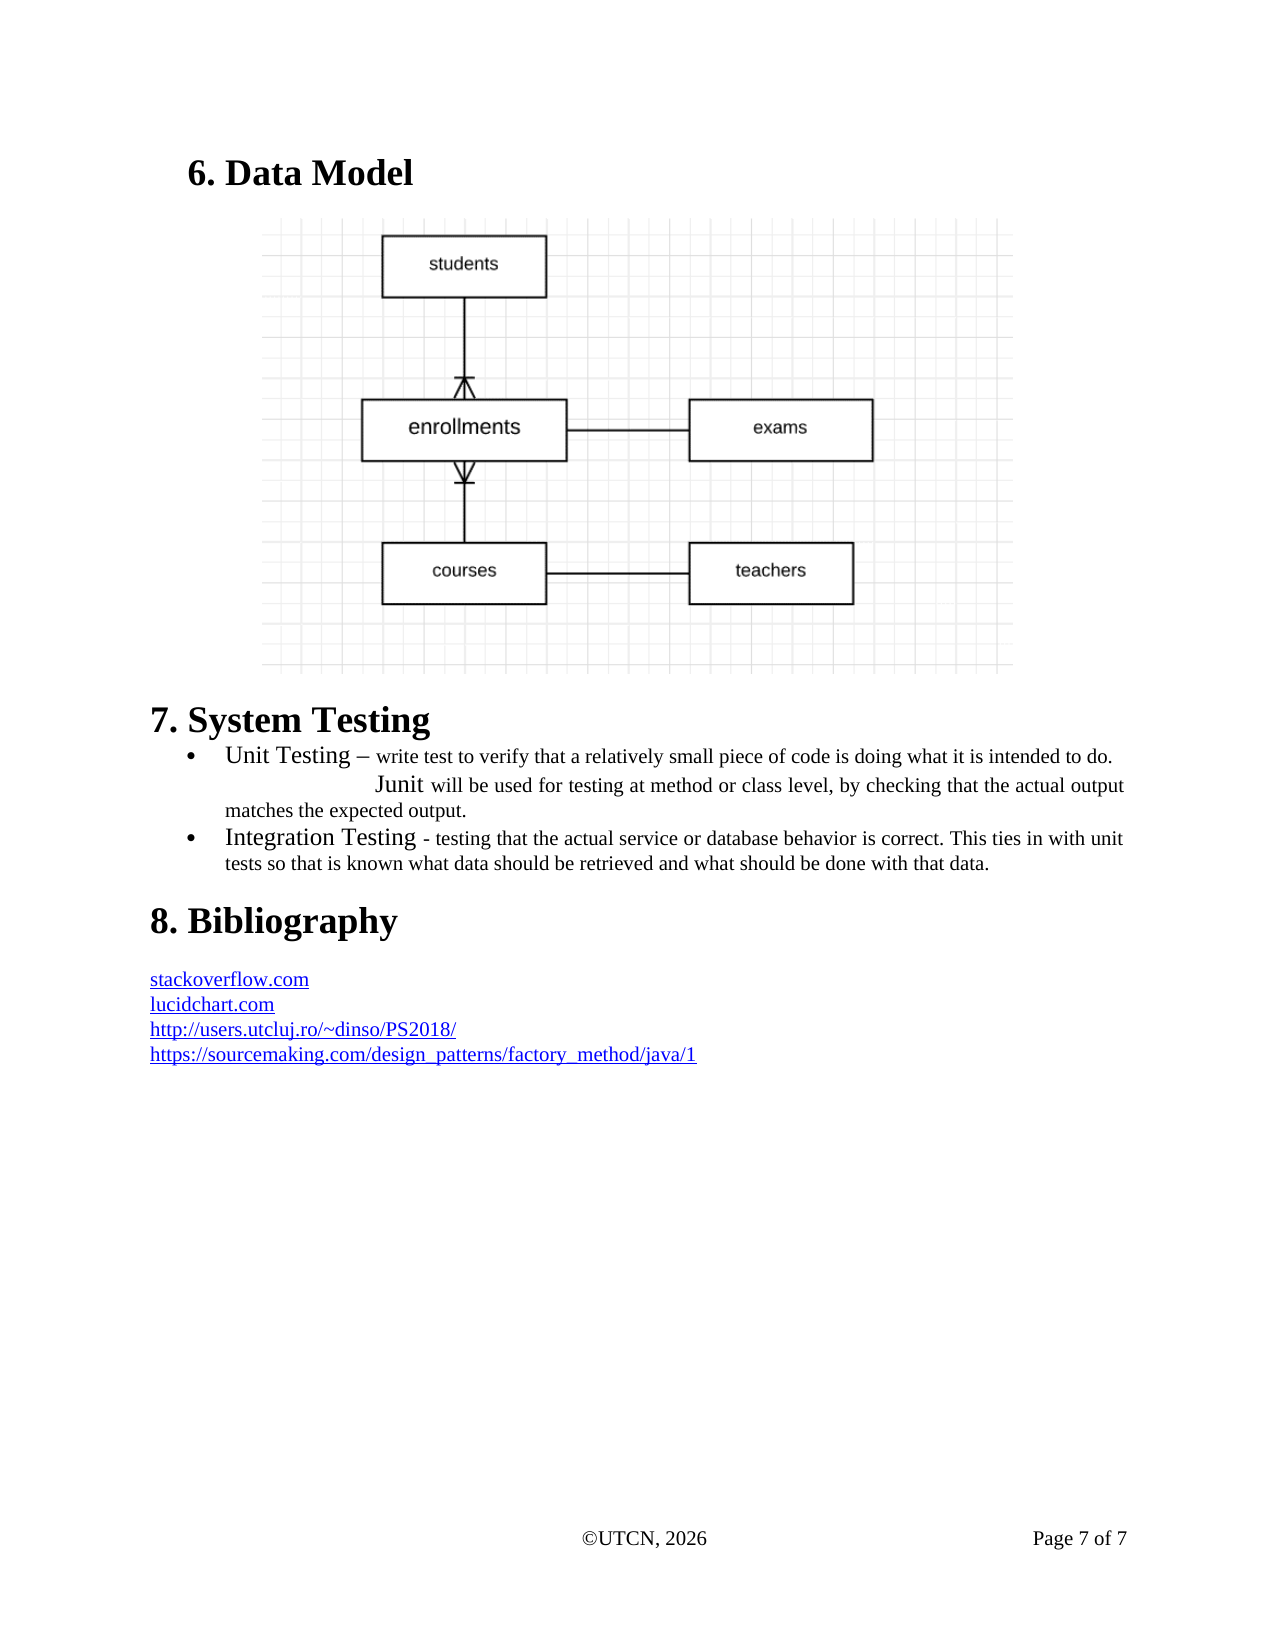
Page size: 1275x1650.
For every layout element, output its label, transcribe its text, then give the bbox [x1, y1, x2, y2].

text stackoverflow.com [150, 966, 1125, 991]
text http://users.utcluj.ro/~dinso/PS2018/ [150, 1016, 1125, 1041]
list Integration Testing - testing that the actual service or database behavior is correct. This ties in with unit tests so that is known what data should be retrieved and what should be done with that data. [187, 822, 1125, 875]
title 7. System Testing [150, 697, 1125, 740]
text lucidchart.com [150, 991, 1125, 1016]
list Unit Testing – write test to verify that a relatively small piece of code is doing what it is intended to do. [187, 740, 1125, 769]
title 8. Bibliography [150, 899, 1125, 942]
text https://sourcemaking.com/design_patterns/factory_method/java/1 [150, 1041, 1125, 1066]
list Junit will be used for testing at method or class level, by checking that the actual output matches the expected output. [225, 769, 1125, 822]
picture [262, 218, 1013, 674]
title Data Model [187, 150, 1125, 193]
